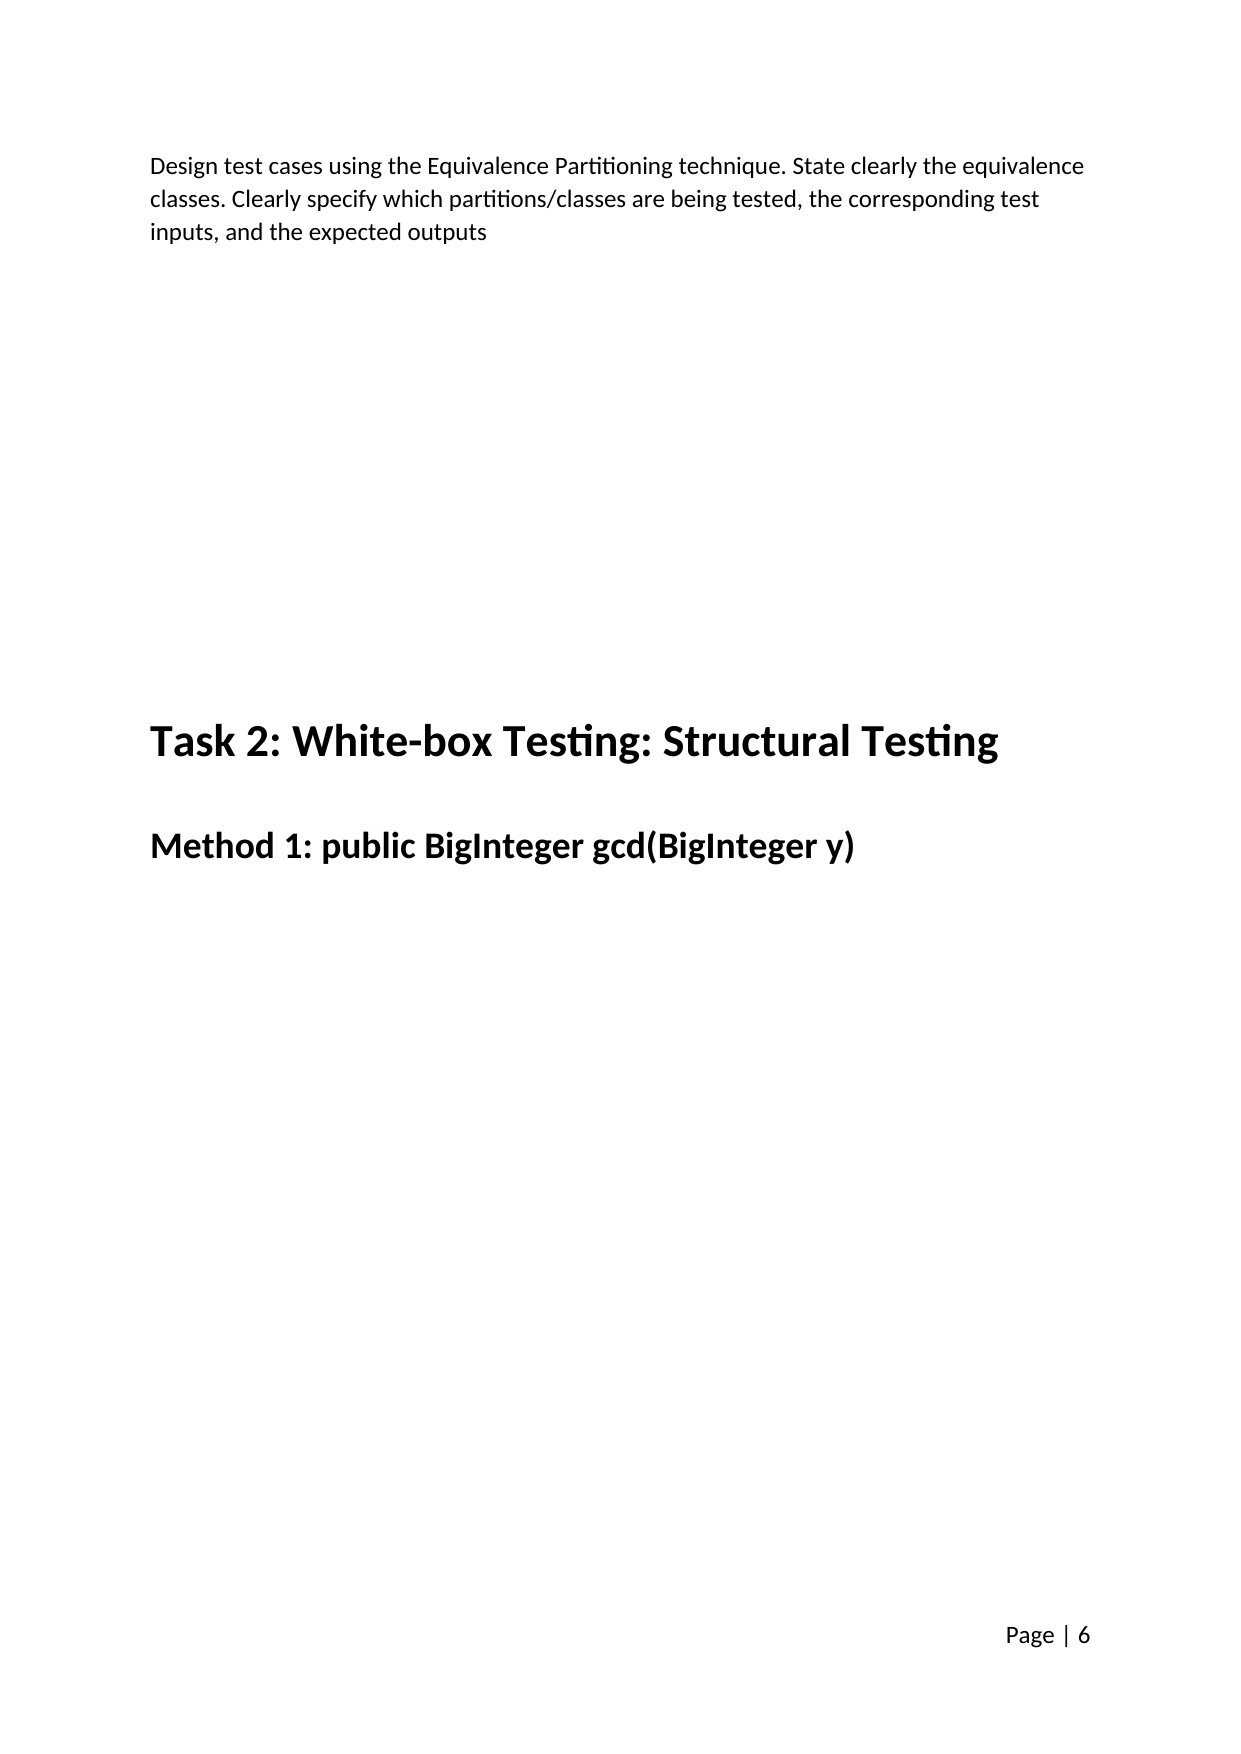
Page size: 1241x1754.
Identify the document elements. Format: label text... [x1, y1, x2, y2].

subtitle Task 2: White-box Testing: Structural Testing [150, 712, 1090, 768]
subtitle Method 1: public BigInteger gcd(BigInteger y) [150, 822, 1090, 867]
text Design test cases using the Equivalence Partitioning technique. State clearly the equivalence classes. Clearly specify which partitions/classes are being tested, the corresponding test inputs, and the expected outputs [150, 150, 1090, 246]
